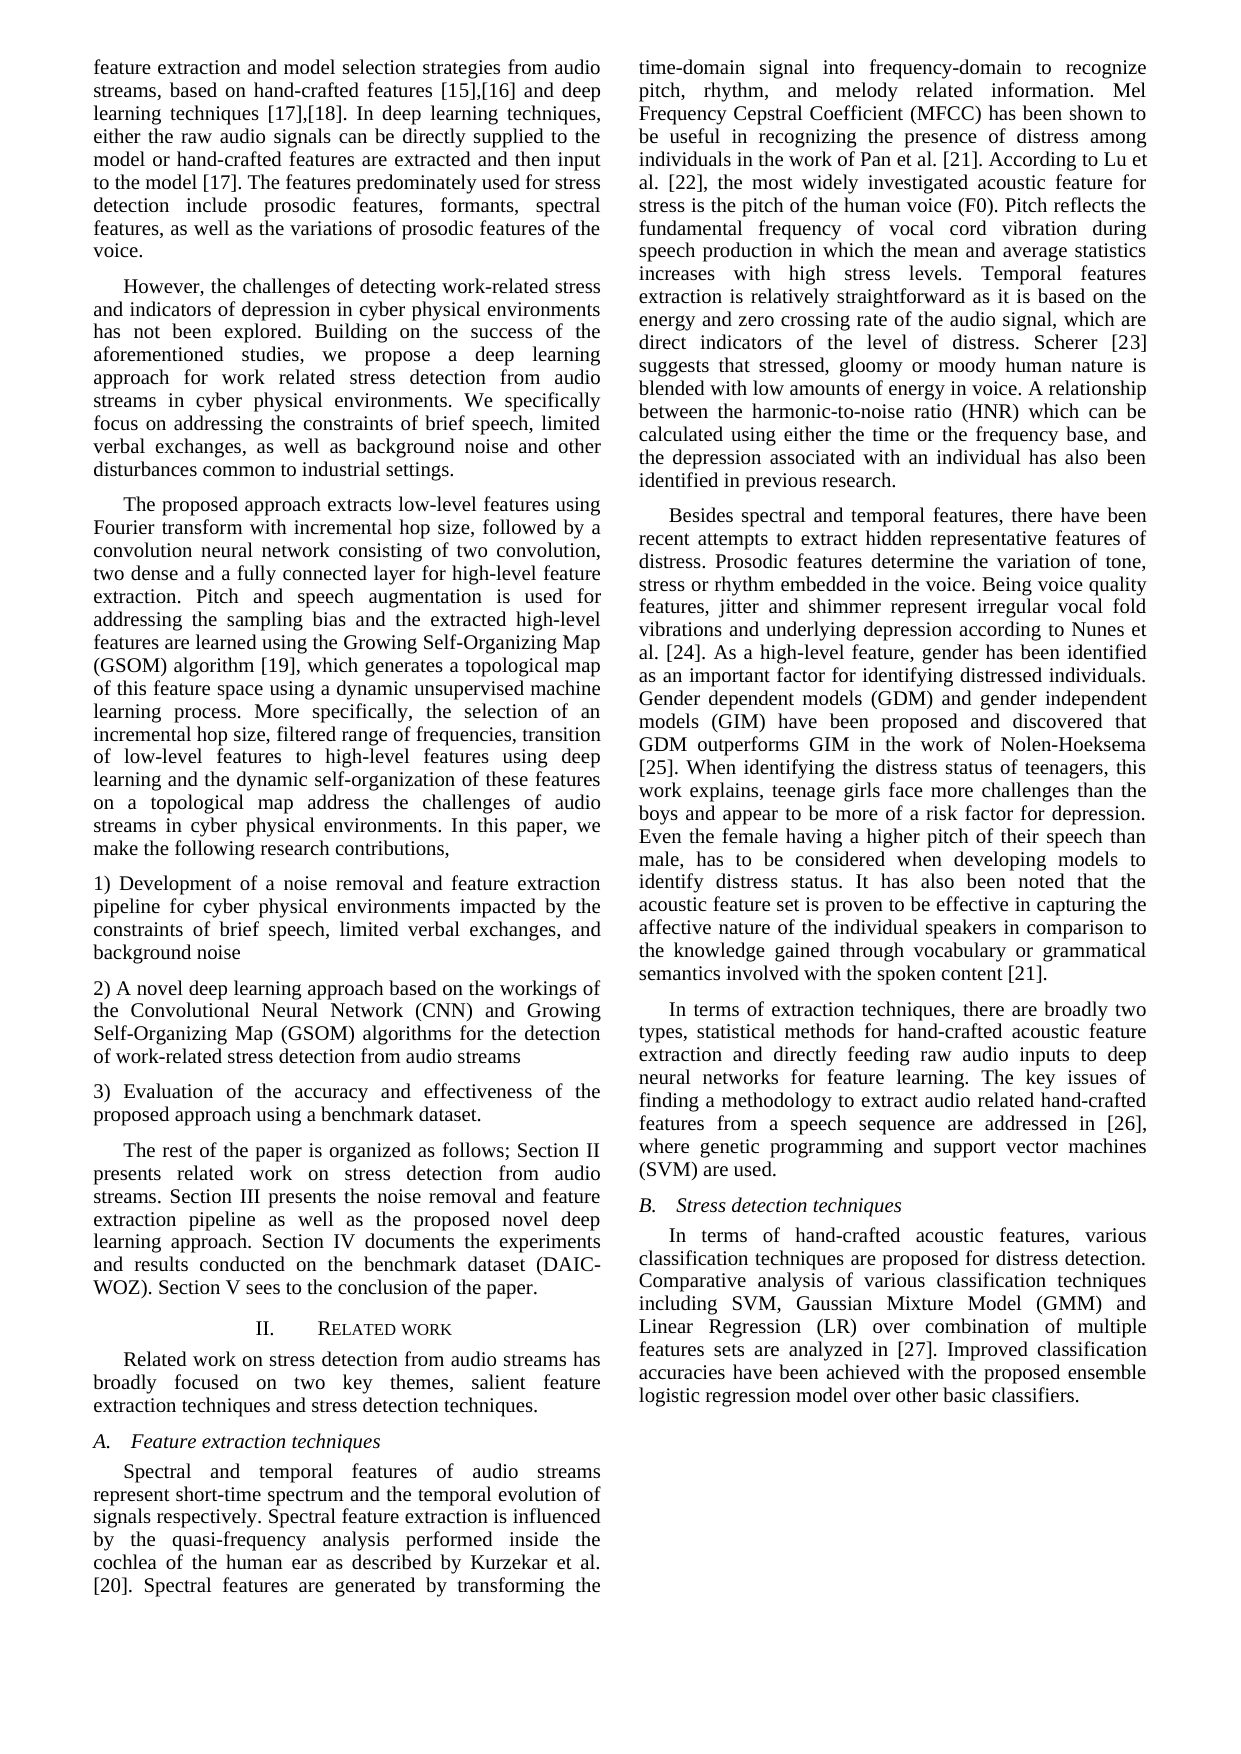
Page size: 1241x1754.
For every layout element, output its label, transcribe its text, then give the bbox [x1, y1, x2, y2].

subtitle Feature extraction techniques [93, 1429, 601, 1453]
text Besides spectral and temporal features, there have been recent attempts to extract hidden representative features of distress. Prosodic features determine the variation of tone, stress or rhythm embedded in the voice. Being voice quality features, jitter and shimmer represent irregular vocal fold vibrations and underlying depression according to Nunes et al. [24]. As a high-level feature, gender has been identified as an important factor for identifying distressed individuals. Gender dependent models (GDM) and gender independent models (GIM) have been proposed and discovered that GDM outperforms GIM in the work of Nolen-Hoeksema [25]. When identifying the distress status of teenagers, this work explains, teenage girls face more challenges than the boys and appear to be more of a risk factor for depression. Even the female having a higher pitch of their speech than male, has to be considered when developing models to identify distress status. It has also been noted that the acoustic feature set is proven to be effective in capturing the affective nature of the individual speakers in comparison to the knowledge gained through vocabulary or grammatical semantics involved with the spoken content [21]. [639, 504, 1147, 985]
text However, the challenges of detecting work-related stress and indicators of depression in cyber physical environments has not been explored. Building on the success of the aforementioned studies, we propose a deep learning approach for work related stress detection from audio streams in cyber physical environments. We specifically focus on addressing the constraints of brief speech, limited verbal exchanges, as well as background noise and other disturbances common to industrial settings. [93, 275, 601, 481]
text The rest of the paper is organized as follows; Section II presents related work on stress detection from audio streams. Section III presents the noise removal and feature extraction pipeline as well as the proposed novel deep learning approach. Section IV documents the experiments and results conducted on the benchmark dataset (DAIC-WOZ). Section V sees to the conclusion of the paper. [93, 1139, 601, 1299]
text Spectral and temporal features of audio streams represent short-time spectrum and the temporal evolution of signals respectively. Spectral feature extraction is influenced by the quasi-frequency analysis performed inside the cochlea of the human ear as described by Kurzekar et al. [20]. Spectral features are generated by transforming the time-domain signal into frequency-domain to recognize pitch, rhythm, and melody related information. Mel Frequency Cepstral Coefficient (MFCC) has been shown to be useful in recognizing the presence of distress among individuals in the work of Pan et al. [21]. According to Lu et al. [22], the most widely investigated acoustic feature for stress is the pitch of the human voice (F0). Pitch reflects the fundamental frequency of vocal cord vibration during speech production in which the mean and average statistics increases with high stress levels. Temporal features extraction is relatively straightforward as it is based on the energy and zero crossing rate of the audio signal, which are direct indicators of the level of distress. Scherer [23] suggests that stressed, gloomy or moody human nature is blended with low amounts of energy in voice. A relationship between the harmonic-to-noise ratio (HNR) which can be calculated using either the time or the frequency base, and the depression associated with an individual has also been identified in previous research. [639, 56, 1147, 492]
text In terms of hand-crafted acoustic features, various classification techniques are proposed for distress detection. Comparative analysis of various classification techniques including SVM, Gaussian Mixture Model (GMM) and Linear Regression (LR) over combination of multiple features sets are analyzed in [27]. Improved classification accuracies have been achieved with the proposed ensemble logistic regression model over other basic classifiers. [639, 1224, 1147, 1407]
text Related work on stress detection from audio streams has broadly focused on two key themes, salient feature extraction techniques and stress detection techniques. [93, 1348, 601, 1417]
text In terms of extraction techniques, there are broadly two types, statistical methods for hand-crafted acoustic feature extraction and directly feeding raw audio inputs to deep neural networks for feature learning. The key issues of finding a methodology to extract audio related hand-crafted features from a speech sequence are addressed in [26], where genetic programming and support vector machines (SVM) are used. [639, 998, 1147, 1181]
text 2) A novel deep learning approach based on the workings of the Convolutional Neural Network (CNN) and Growing Self-Organizing Map (GSOM) algorithms for the detection of work-related stress detection from audio streams [93, 977, 601, 1068]
text 3) Evaluation of the accuracy and effectiveness of the proposed approach using a benchmark dataset. [93, 1081, 601, 1126]
subtitle Stress detection techniques [639, 1193, 1147, 1217]
subtitle Related work [93, 1316, 601, 1340]
text 1) Development of a noise removal and feature extraction pipeline for cyber physical environments impacted by the constraints of brief speech, limited verbal exchanges, and background noise [93, 873, 601, 964]
text The proposed approach extracts low-level features using Fourier transform with incremental hop size, followed by a convolution neural network consisting of two convolution, two dense and a fully connected layer for high-level feature extraction. Pitch and speech augmentation is used for addressing the sampling bias and the extracted high-level features are learned using the Growing Self-Organizing Map (GSOM) algorithm [19], which generates a topological map of this feature space using a dynamic unsupervised machine learning process. More specifically, the selection of an incremental hop size, filtered range of frequencies, transition of low-level features to high-level features using deep learning and the dynamic self-organization of these features on a topological map address the challenges of audio streams in cyber physical environments. In this paper, we make the following research contributions, [93, 493, 601, 860]
